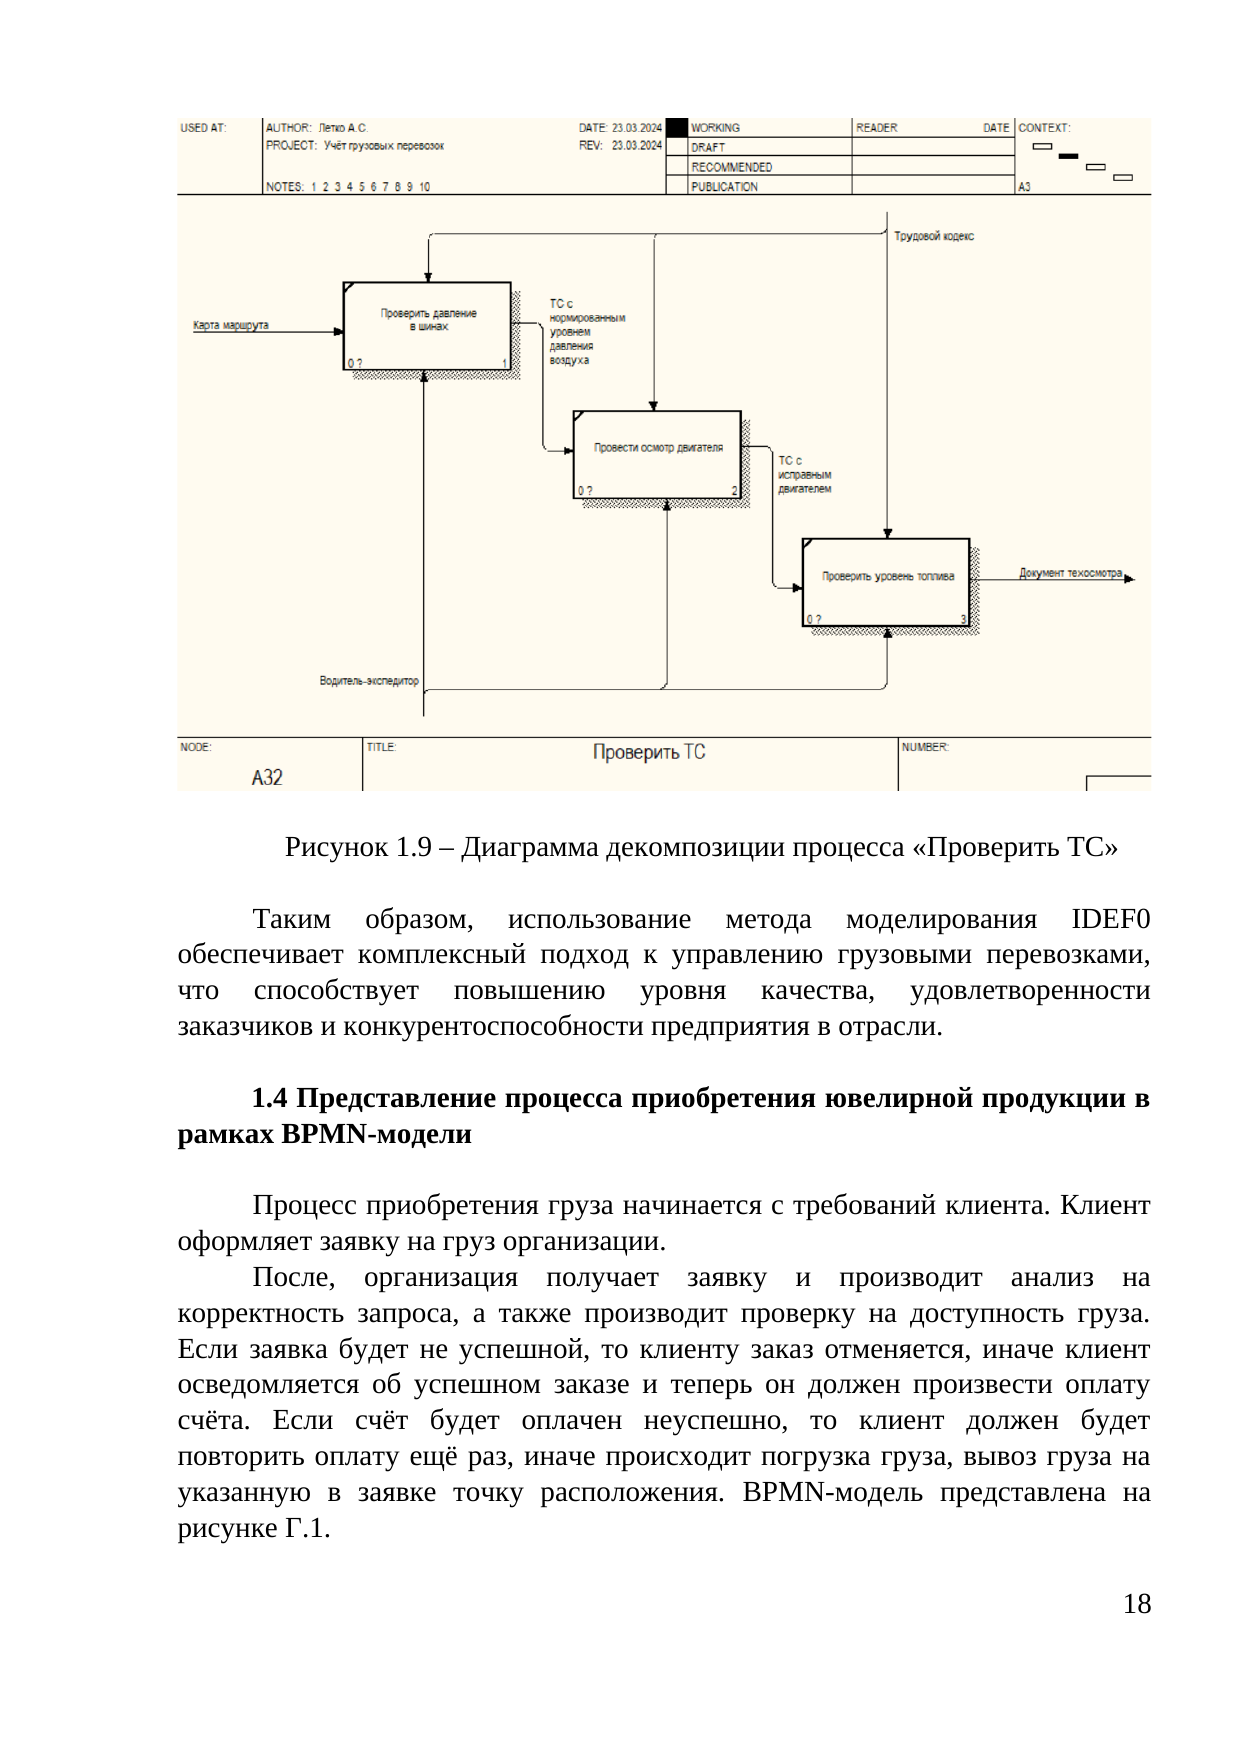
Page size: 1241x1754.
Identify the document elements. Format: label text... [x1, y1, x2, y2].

text Рисунок 1.9 – Диаграмма декомпозиции процесса «Проверить ТС» [177, 829, 1152, 863]
subtitle 1.4 Представление процесса приобретения ювелирной продукции в рамках BPMN-модели [177, 1080, 1152, 1149]
text После, организация получает заявку и производит анализ на корректность запроса, а также производит проверку на доступность груза. Если заявка будет не успешной, то клиенту заказ отменяется, иначе клиент осведомляется об успешном заказе и теперь он должен произвести оплату счёта. Если счёт будет оплачен неуспешно, то клиент должен будет повторить оплату ещё раз, иначе происходит погрузка груза, вывоз груза на указанную в заявке точку расположения. BPMN-модель представлена на рисунке Г.1. [177, 1259, 1152, 1543]
picture [177, 118, 1152, 791]
text Процесс приобретения груза начинается с требований клиента. Клиент оформляет заявку на груз организации. [177, 1187, 1152, 1257]
text Таким образом, использование метода моделирования IDEF0 обеспечивает комплексный подход к управлению грузовыми перевозками, что способствует повышению уровня качества, удовлетворенности заказчиков и конкурентоспособности предприятия в отрасли. [177, 901, 1152, 1042]
